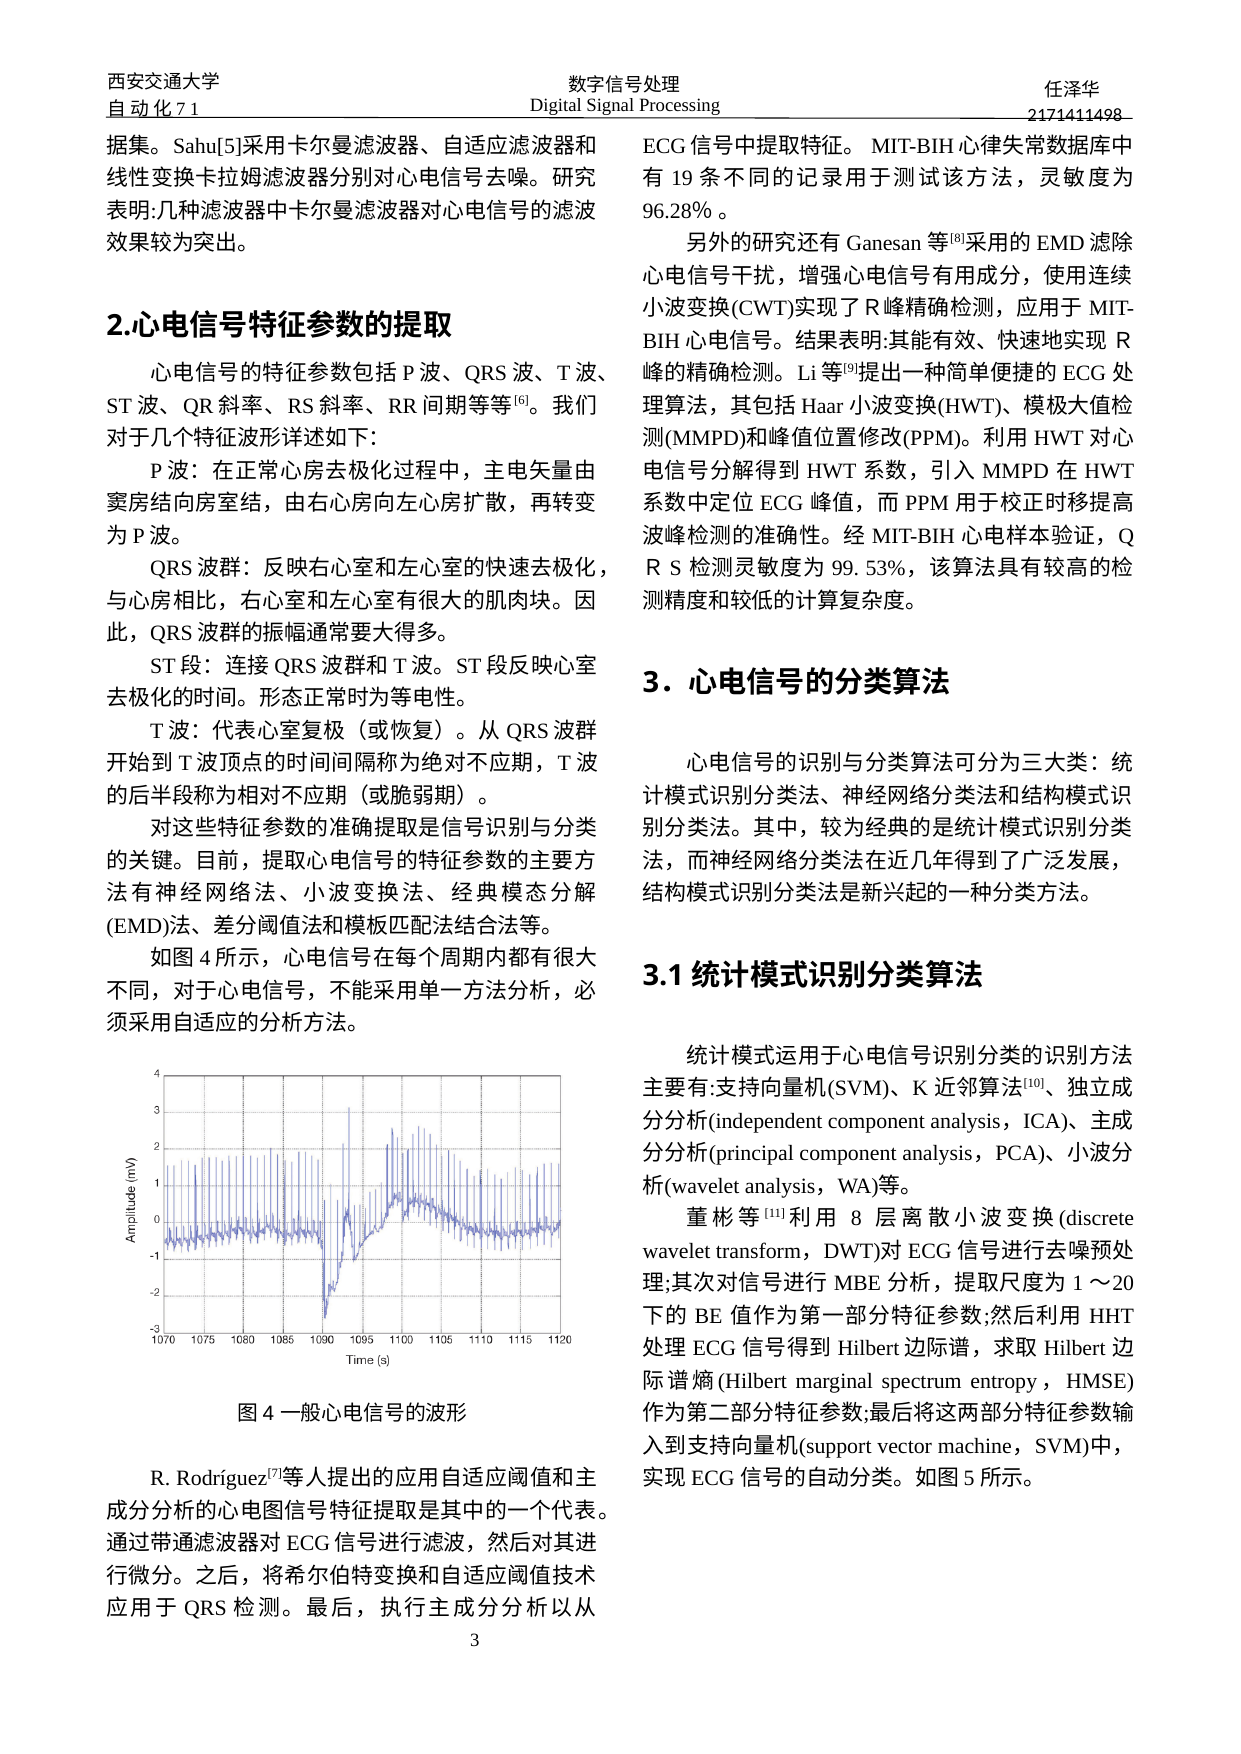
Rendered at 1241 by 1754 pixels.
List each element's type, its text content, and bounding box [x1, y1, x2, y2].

text 心电信号的识别与分类算法可分为三大类：统计模式识别分类法、神经网络分类法和结构模式识别分类法。其中，较为经典的是统计模式识别分类法，而神经网络分类法在近几年得到了广泛发展，结构模式识别分类法是新兴起的一种分类方法。 [642, 745, 1134, 907]
text 另外的研究还有Ganesan 等[8]采用的EMD滤除心电信号干扰，增强心电信号有用成分，使用连续小波变换(CWT)实现了Ｒ峰精确检测，应用于 MIT-BIH 心电信号。结果表明:其能有效、快速地实现 Ｒ 峰的精确检测。Li等[9]提出一种简单便捷的 ECG 处理算法，其包括Haar 小波变换(HWT)、模极大值检测(MMPD)和峰值位置修改(PPM)。利用 HWT 对心电信号分解得到 HWT 系数，引入 MMPD 在 HWT 系数中定位 ECG 峰值，而 PPM 用于校正时移提高波峰检测的准确性。经 MIT-BIH 心电样本验证，QＲS 检测灵敏度为 99. 53%，该算法具有较高的检测精度和较低的计算复杂度。 [642, 225, 1134, 615]
text R. Rodríguez[7]等人提出的应用自适应阈值和主成分分析的心电图信号特征提取是其中的一个代表。通过带通滤波器对ECG信号进行滤波，然后对其进行微分。之后，将希尔伯特变换和自适应阈值技术应用于QRS检测。最后，执行主成分分析以从ECG信号中提取特征。 MIT-BIH心律失常数据库中有19条不同的记录用于测试该方法，灵敏度为96.28％ 。 [106, 1460, 598, 1622]
text 如图4所示，心电信号在每个周期内都有很大不同，对于心电信号，不能采用单一方法分析，必须采用自适应的分析方法。 [106, 940, 598, 1037]
text P波：在正常心房去极化过程中，主电矢量由窦房结向房室结，由右心房向左心房扩散，再转变为P波。 [106, 452, 598, 550]
text T波：代表心室复极（或恢复）。从QRS波群开始到T波顶点的时间间隔称为绝对不应期，T波的后半段称为相对不应期（或脆弱期）。 [106, 712, 598, 810]
text 统计模式运用于心电信号识别分类的识别方法主要有:支持向量机(SVM)、K 近邻算法[10]、独立成分分析(independent component analysis，ICA)、主成分分析(principal component analysis，PCA)、小波分析(wavelet analysis，WA)等。 [642, 1037, 1134, 1200]
text 心电信号的特征参数包括P波、QRS波、T波、ST波、QR斜率、RS斜率、RR间期等等[6]。我们对于几个特征波形详述如下： [106, 355, 598, 452]
text 2.心电信号特征参数的提取 [106, 290, 598, 355]
text R. Rodríguez[7]等人提出的应用自适应阈值和主成分分析的心电图信号特征提取是其中的一个代表。通过带通滤波器对ECG信号进行滤波，然后对其进行微分。之后，将希尔伯特变换和自适应阈值技术应用于QRS检测。最后，执行主成分分析以从ECG信号中提取特征。 MIT-BIH心律失常数据库中有19条不同的记录用于测试该方法，灵敏度为96.28％ 。 [642, 127, 1134, 225]
text QRS波群：反映右心室和左心室的快速去极化，与心房相比，右心室和左心室有很大的肌肉块。因此，QRS波群的振幅通常要大得多。 [106, 550, 598, 647]
text 对这些特征参数的准确提取是信号识别与分类的关键。目前，提取心电信号的特征参数的主要方法有神经网络法、小波变换法、经典模态分解(EMD)法、差分阈值法和模板匹配法结合法等。 [106, 810, 598, 940]
text 3．心电信号的分类算法 [642, 647, 1134, 712]
picture [113, 1037, 591, 1376]
text 3.1 统计模式识别分类算法 [642, 940, 1134, 1005]
text 董彬等[11]利用 8 层离散小波变换(discrete wavelet transform，DWT)对 ECG 信号进行去噪预处理;其次对信号进行 MBE 分析，提取尺度为 1 ～20 下的 BE 值作为第一部分特征参数;然后利用 HHT 处理 ECG 信号得到 Hilbert边际谱，求取 Hilbert 边际谱熵(Hilbert marginal spectrum entropy，HMSE) 作为第二部分特征参数;最后将这两部分特征参数输入到支持向量机(support vector machine，SVM)中，实现 ECG 信号的自动分类。如图5 所示。 [642, 1200, 1134, 1492]
text ST段：连接QRS波群和T波。ST段反映心室去极化的时间。形态正常时为等电性。 [106, 647, 598, 712]
text 图 4 一般心电信号的波形 [106, 1395, 598, 1427]
